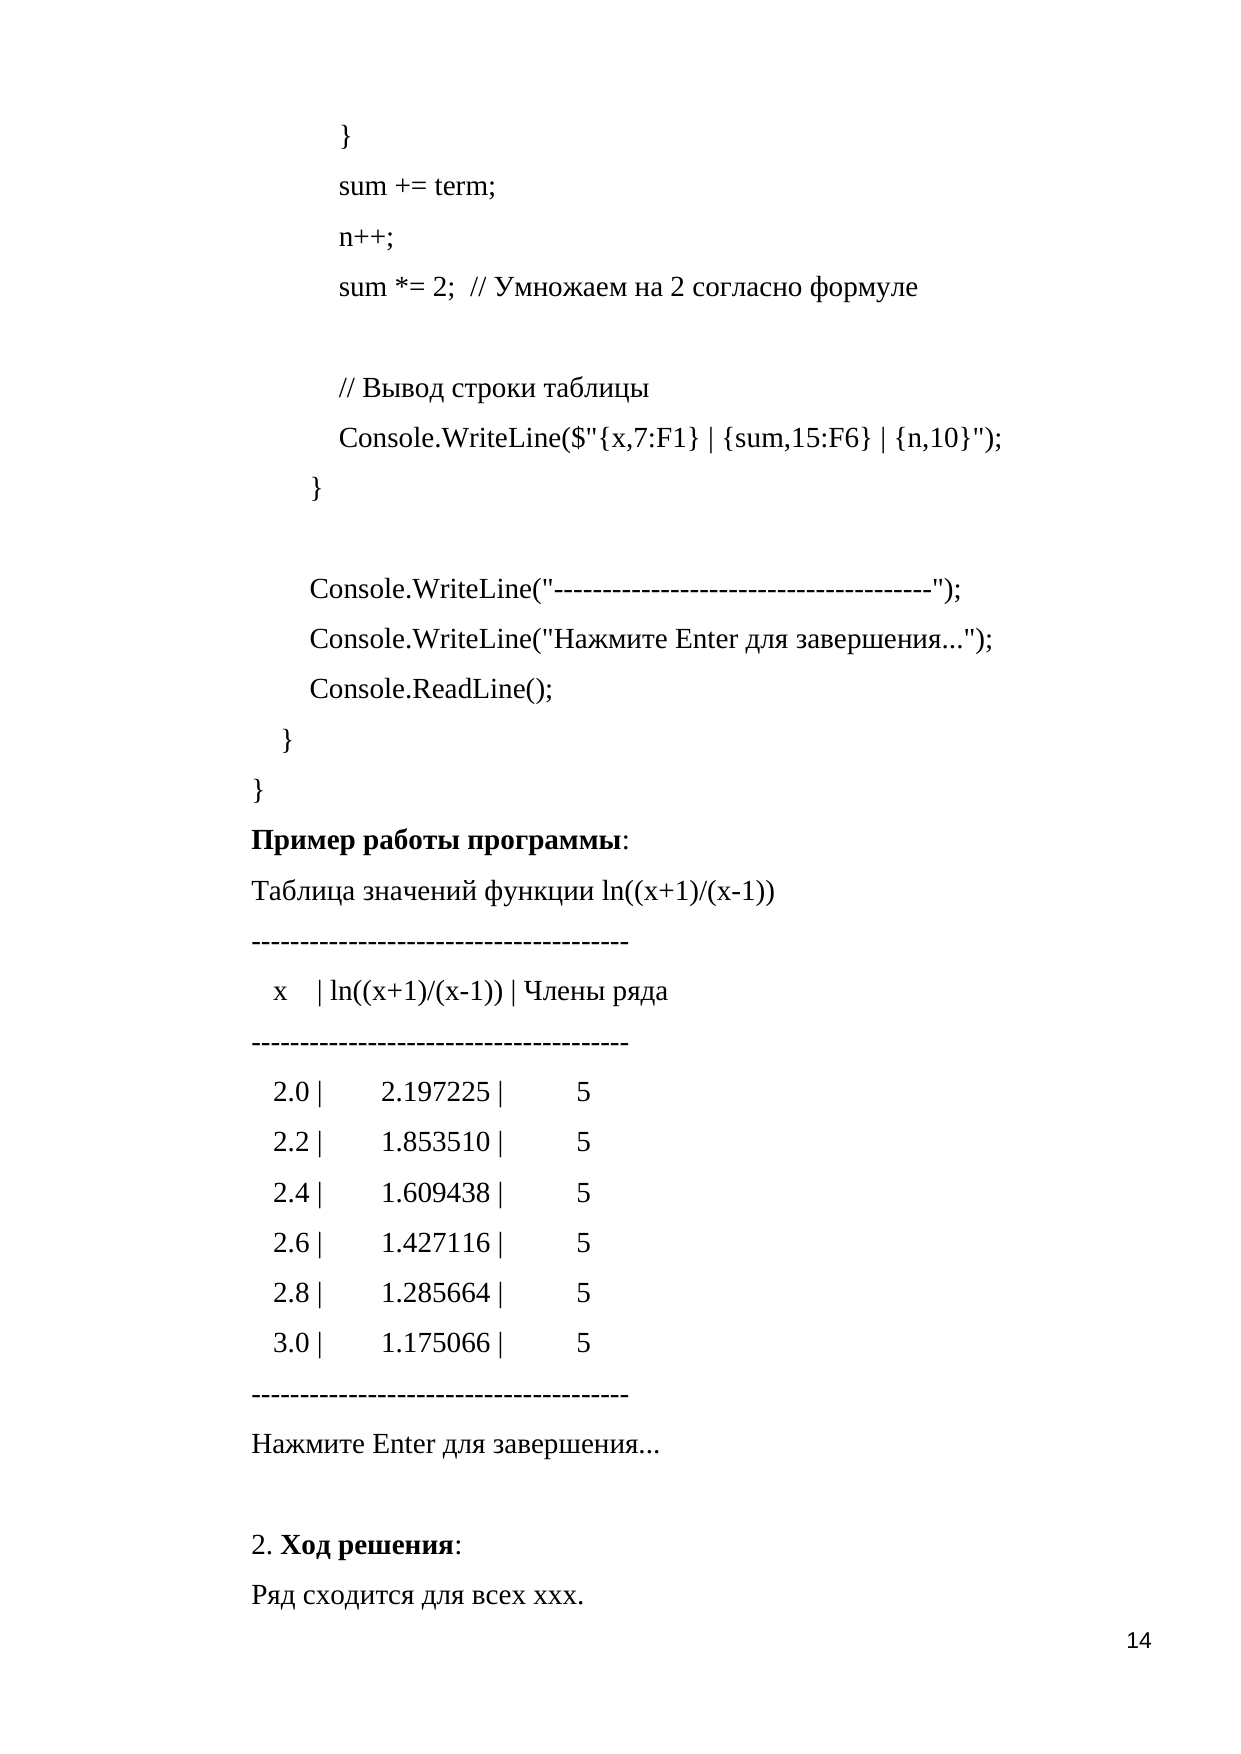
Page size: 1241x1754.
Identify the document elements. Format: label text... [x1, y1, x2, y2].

text Пример работы программы: [251, 822, 1152, 856]
text x | ln((x+1)/(x-1)) | Члены ряда [251, 973, 1152, 1007]
text Console.WriteLine($"{x,7:F1} | {sum,15:F6} | {n,10}"); [251, 420, 1152, 453]
text } [251, 470, 1152, 504]
text n++; [251, 219, 1152, 252]
text Console.ReadLine(); [251, 672, 1152, 705]
text sum += term; [251, 168, 1152, 202]
text Ряд сходится для всех xxx. [251, 1577, 1152, 1611]
text } [251, 118, 1152, 152]
text --------------------------------------- [251, 923, 1152, 957]
text Нажмите Enter для завершения... [251, 1426, 1152, 1460]
text --------------------------------------- [251, 1376, 1152, 1409]
text 2.2 | 1.853510 | 5 [251, 1124, 1152, 1158]
text 2. Ход решения: [251, 1527, 1152, 1560]
text // Вывод строки таблицы [251, 370, 1152, 403]
text Console.WriteLine("---------------------------------------"); [251, 571, 1152, 604]
text } [251, 772, 1152, 806]
text sum *= 2; // Умножаем на 2 согласно формуле [251, 269, 1152, 303]
text 2.6 | 1.427116 | 5 [251, 1225, 1152, 1258]
text Таблица значений функции ln((x+1)/(x-1)) [251, 873, 1152, 906]
text 2.8 | 1.285664 | 5 [251, 1275, 1152, 1309]
text 2.4 | 1.609438 | 5 [251, 1175, 1152, 1208]
text --------------------------------------- [251, 1024, 1152, 1057]
text Console.WriteLine("Нажмите Enter для завершения..."); [251, 621, 1152, 655]
text 3.0 | 1.175066 | 5 [251, 1326, 1152, 1359]
text } [251, 722, 1152, 755]
text 2.0 | 2.197225 | 5 [251, 1074, 1152, 1108]
